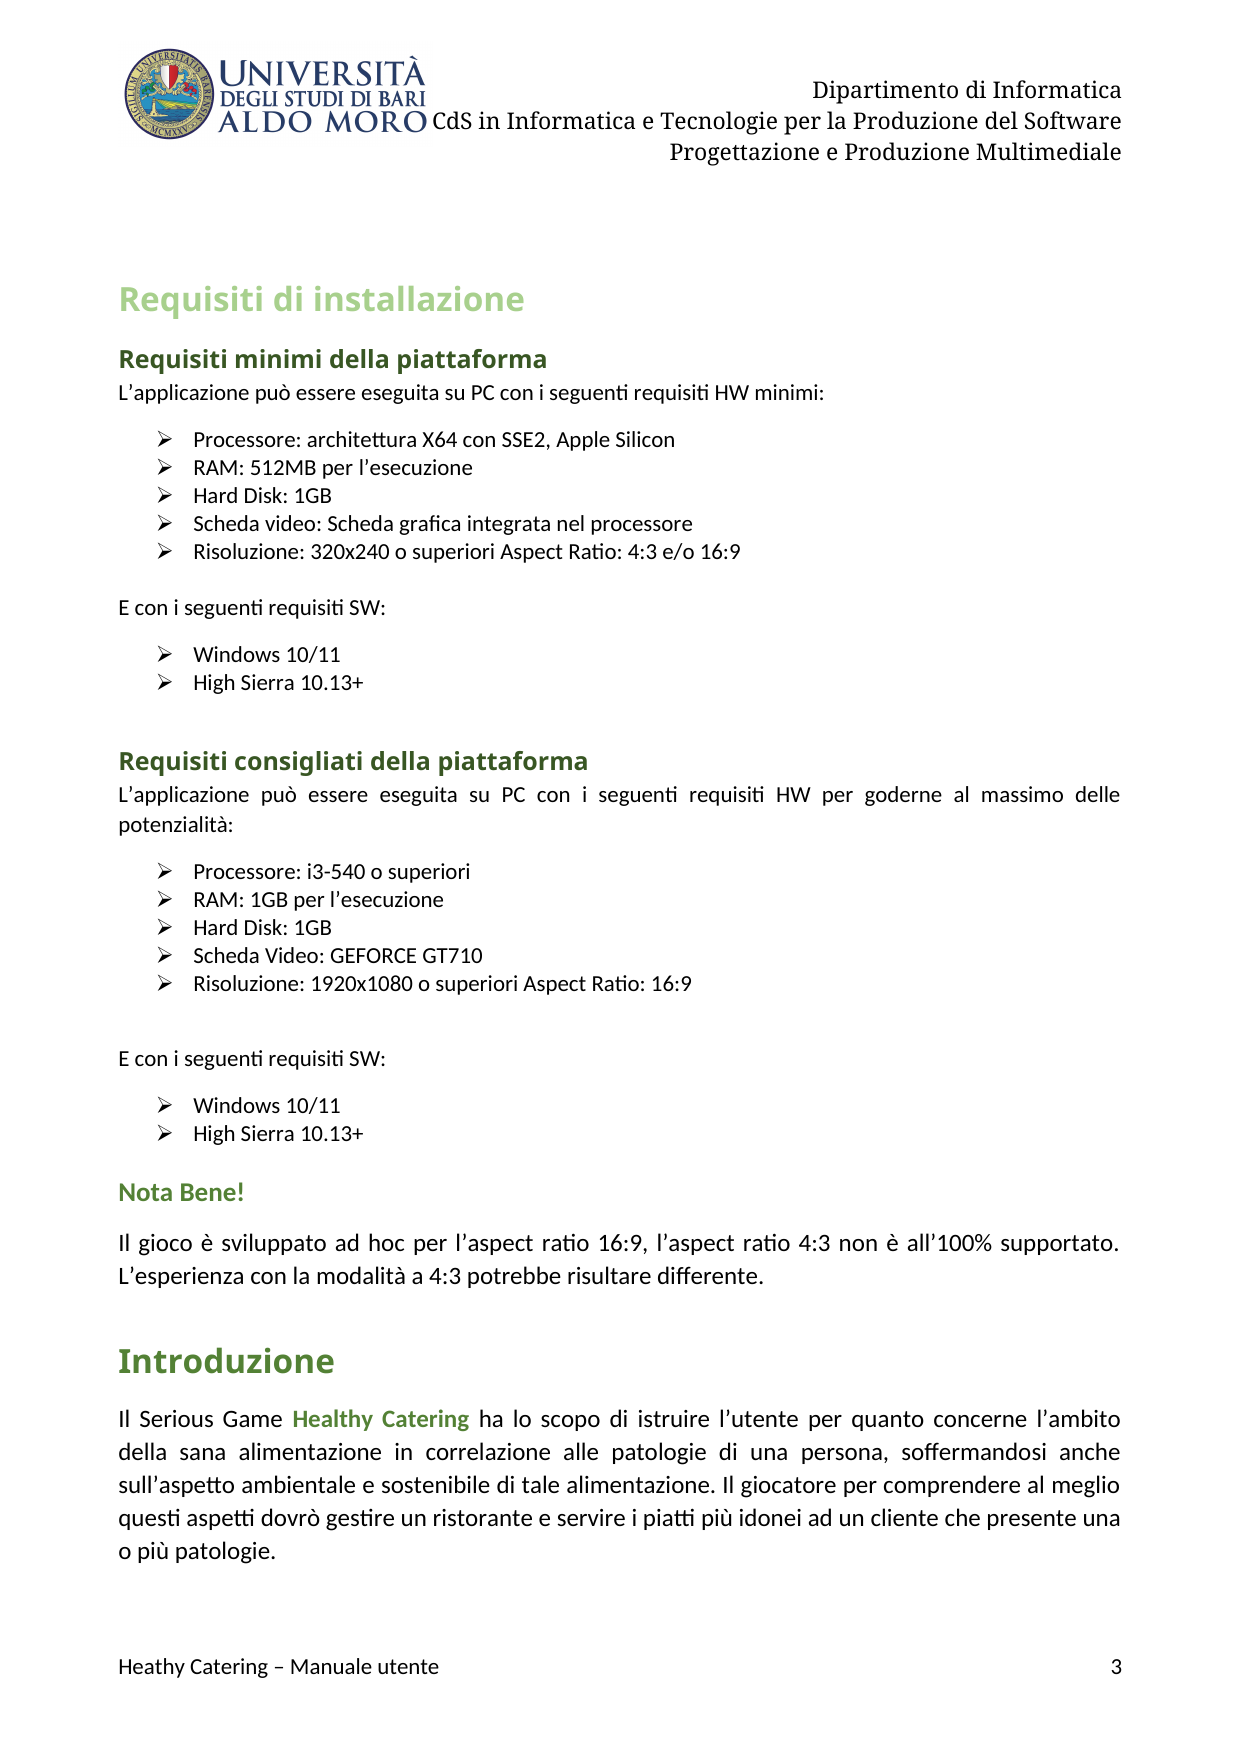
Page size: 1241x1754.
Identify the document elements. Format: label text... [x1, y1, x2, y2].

list Scheda video: Scheda grafica integrata nel processore [156, 509, 1122, 537]
picture [118, 41, 433, 147]
list Hard Disk: 1GB [156, 481, 1122, 509]
list Risoluzione: 1920x1080 o superiori Aspect Ratio: 16:9 [156, 969, 1122, 997]
list Windows 10/11 [156, 1091, 1122, 1119]
text Nota Bene! [118, 1175, 1122, 1208]
list Hard Disk: 1GB [156, 913, 1122, 941]
text E con i seguenti requisiti SW: [118, 1044, 1122, 1072]
list Windows 10/11 [156, 640, 1122, 668]
list Scheda Video: GEFORCE GT710 [156, 941, 1122, 969]
list Processore: i3-540 o superiori [156, 857, 1122, 885]
subtitle Requisiti consigliati della piattaforma [118, 743, 1122, 777]
list RAM: 512MB per l’esecuzione [156, 453, 1122, 481]
text Introduzione [118, 1338, 1122, 1383]
list RAM: 1GB per l’esecuzione [156, 885, 1122, 913]
subtitle Requisiti minimi della piattaforma [118, 342, 1122, 376]
list High Sierra 10.13+ [156, 668, 1122, 696]
list Processore: architettura X64 con SSE2, Apple Silicon [156, 425, 1122, 453]
list High Sierra 10.13+ [156, 1119, 1122, 1147]
list Risoluzione: 320x240 o superiori Aspect Ratio: 4:3 e/o 16:9 [156, 537, 1122, 565]
text L’applicazione può essere eseguita su PC con i seguenti requisiti HW per goderne al massimo delle potenzialità: [118, 780, 1122, 838]
text Requisiti di installazione [118, 276, 1122, 321]
text E con i seguenti requisiti SW: [118, 593, 1122, 621]
text L’applicazione può essere eseguita su PC con i seguenti requisiti HW minimi: [118, 378, 1122, 406]
